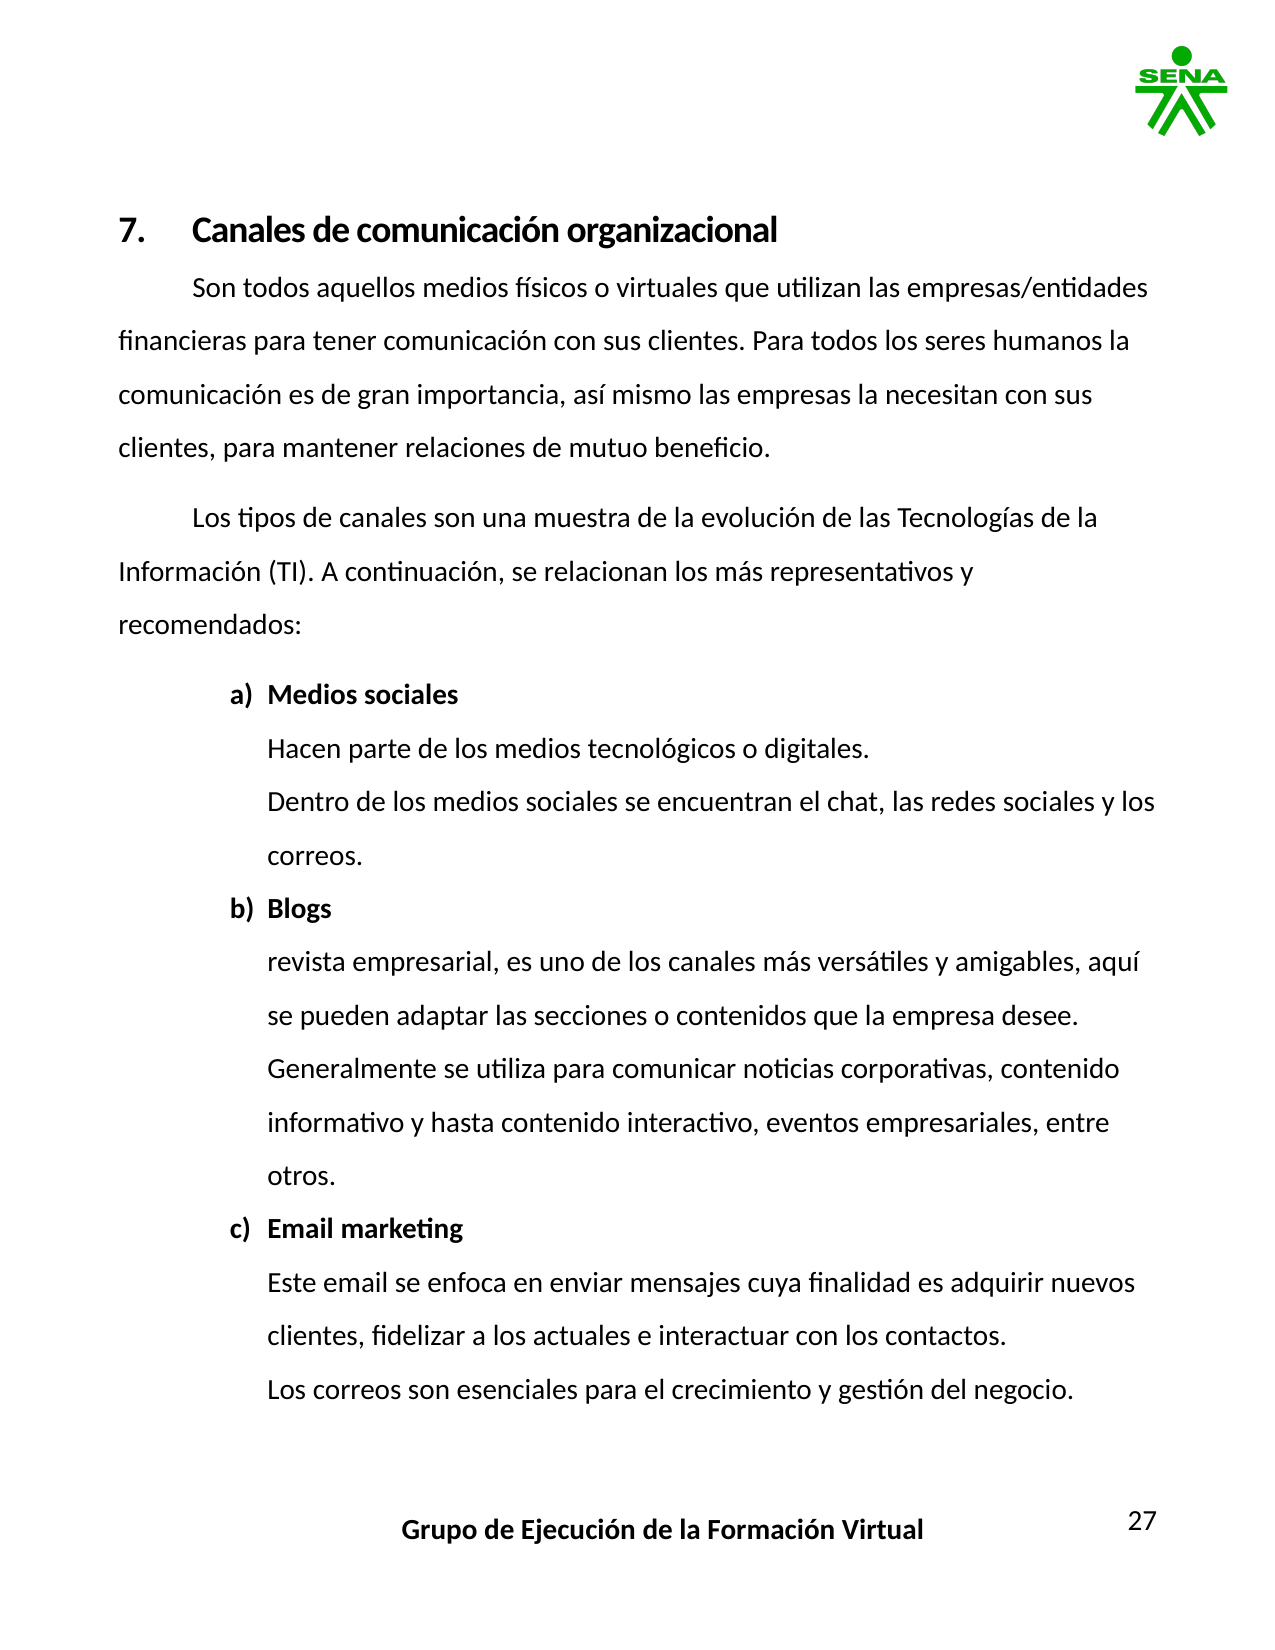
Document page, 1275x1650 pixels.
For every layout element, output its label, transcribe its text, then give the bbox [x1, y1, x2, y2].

list Dentro de los medios sociales se encuentran el chat, las redes sociales y los correos. [267, 783, 1157, 872]
text Son todos aquellos medios físicos o virtuales que utilizan las empresas/entidades financieras para tener comunicación con sus clientes. Para todos los seres humanos la comunicación es de gran importancia, así mismo las empresas la necesitan con sus clientes, para mantener relaciones de mutuo beneficio. [118, 269, 1157, 465]
list Email marketing [229, 1211, 1157, 1246]
list Blogs [229, 890, 1157, 926]
subtitle Canales de comunicación organizacional [118, 206, 1157, 252]
list Medios sociales [229, 676, 1157, 712]
list Los correos son esenciales para el crecimiento y gestión del negocio. [267, 1371, 1157, 1407]
picture [1135, 46, 1228, 136]
list revista empresarial, es uno de los canales más versátiles y amigables, aquí se pueden adaptar las secciones o contenidos que la empresa desee. Generalmente se utiliza para comunicar noticias corporativas, contenido informativo y hasta contenido interactivo, eventos empresariales, entre otros. [267, 943, 1157, 1193]
list Hacen parte de los medios tecnológicos o digitales. [267, 730, 1157, 765]
text Los tipos de canales son una muestra de la evolución de las Tecnologías de la Información (TI). A continuación, se relacionan los más representativos y recomendados: [118, 499, 1157, 642]
list Este email se enfoca en enviar mensajes cuya finalidad es adquirir nuevos clientes, fidelizar a los actuales e interactuar con los contactos. [267, 1264, 1157, 1353]
